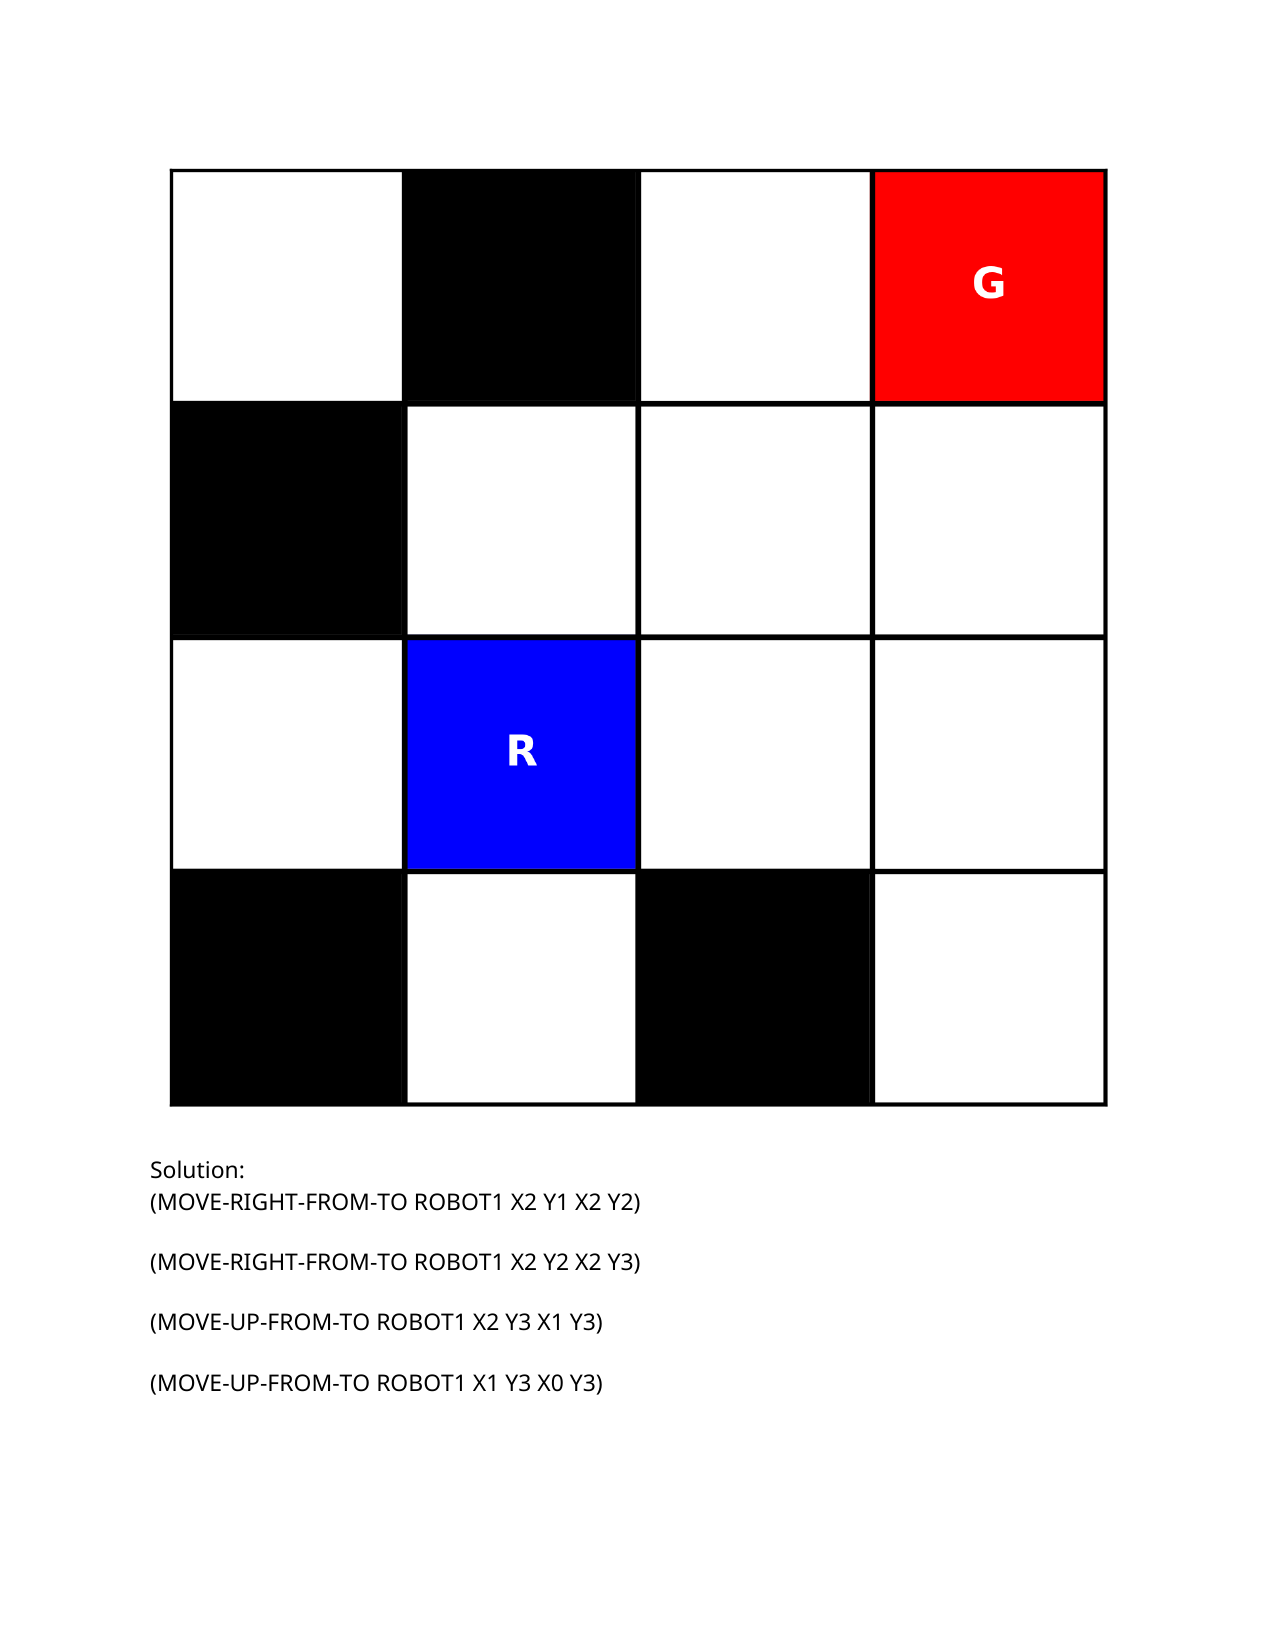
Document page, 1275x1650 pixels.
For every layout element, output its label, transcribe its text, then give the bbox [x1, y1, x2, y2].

text (MOVE-UP-FROM-TO ROBOT1 X2 Y3 X1 Y3) [150, 1306, 1125, 1337]
text Solution: (MOVE-RIGHT-FROM-TO ROBOT1 X2 Y1 X2 Y2) [150, 1154, 1125, 1217]
text (MOVE-UP-FROM-TO ROBOT1 X1 Y3 X0 Y3) [150, 1367, 1125, 1398]
text (MOVE-RIGHT-FROM-TO ROBOT1 X2 Y2 X2 Y3) [150, 1246, 1125, 1277]
picture [150, 150, 1125, 1125]
